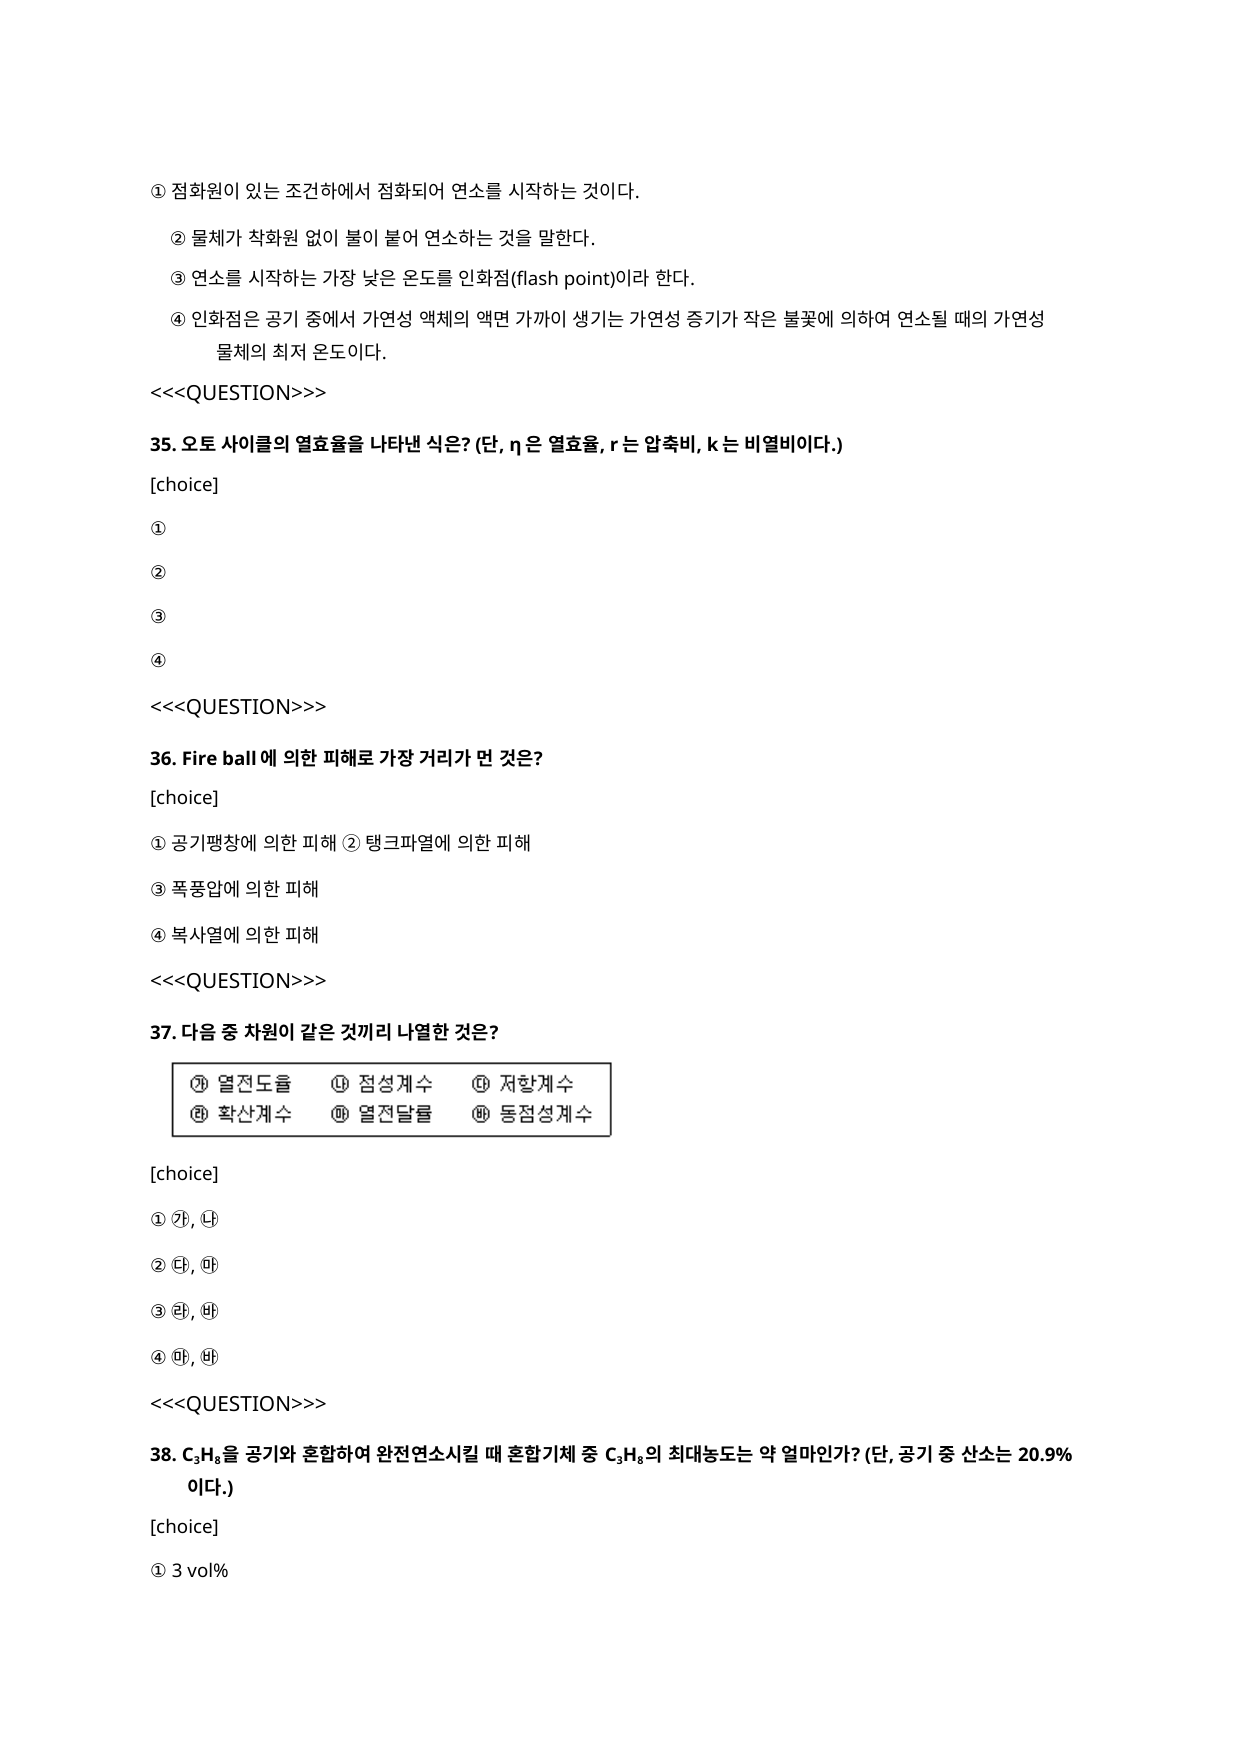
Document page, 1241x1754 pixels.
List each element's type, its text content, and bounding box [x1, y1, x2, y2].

text ① 3 vol% [150, 1558, 1090, 1583]
text ④ [150, 648, 1090, 673]
text 38. C3H8을 공기와 혼합하여 완전연소시킬 때 혼합기체 중 C3H8의 최대농도는 약 얼마인가? (단, 공기 중 산소는 20.9% 이다.) [150, 1440, 1090, 1500]
text ③ 연소를 시작하는 가장 낮은 온도를 인화점(flash point)이라 한다. [150, 264, 1090, 291]
text ① [150, 515, 1090, 541]
text [choice] [150, 1514, 1090, 1539]
text ④ 복사열에 의한 피해 [150, 920, 1090, 947]
text <<<QUESTION>>> [150, 378, 1090, 407]
text ② [150, 559, 1090, 585]
text ④ ㉲, ㉳ [150, 1343, 1090, 1370]
text 36. Fire ball에 의한 피해로 가장 거리가 먼 것은? [150, 743, 1090, 770]
text ① 점화원이 있는 조건하에서 점화되어 연소를 시작하는 것이다. [150, 177, 1090, 204]
text [choice] [150, 784, 1090, 810]
text ④ 인화점은 공기 중에서 가연성 액체의 액면 가까이 생기는 가연성 증기가 작은 불꽃에 의하여 연소될 때의 가연성 물체의 최저 온도이다. [150, 305, 1090, 365]
text ① 공기팽창에 의한 피해 ② 탱크파열에 의한 피해 [150, 828, 1090, 856]
picture [169, 1058, 615, 1142]
text <<<QUESTION>>> [150, 1389, 1090, 1417]
text ③ [150, 603, 1090, 629]
text ② ㉰, ㉲ [150, 1251, 1090, 1278]
text [choice] [150, 471, 1090, 496]
text ① ㉮, ㉯ [150, 1205, 1090, 1232]
text [choice] [150, 1161, 1090, 1186]
text <<<QUESTION>>> [150, 692, 1090, 720]
text 37. 다음 중 차원이 같은 것끼리 나열한 것은? [150, 1018, 1090, 1045]
text <<<QUESTION>>> [150, 966, 1090, 994]
text ② 물체가 착화원 없이 불이 붙어 연소하는 것을 말한다. [150, 223, 1090, 250]
text ③ ㉱, ㉳ [150, 1297, 1090, 1324]
text ③ 폭풍압에 의한 피해 [150, 874, 1090, 901]
text 35. 오토 사이클의 열효율을 나타낸 식은? (단, η은 열효율, r는 압축비, k는 비열비이다.) [150, 430, 1090, 457]
